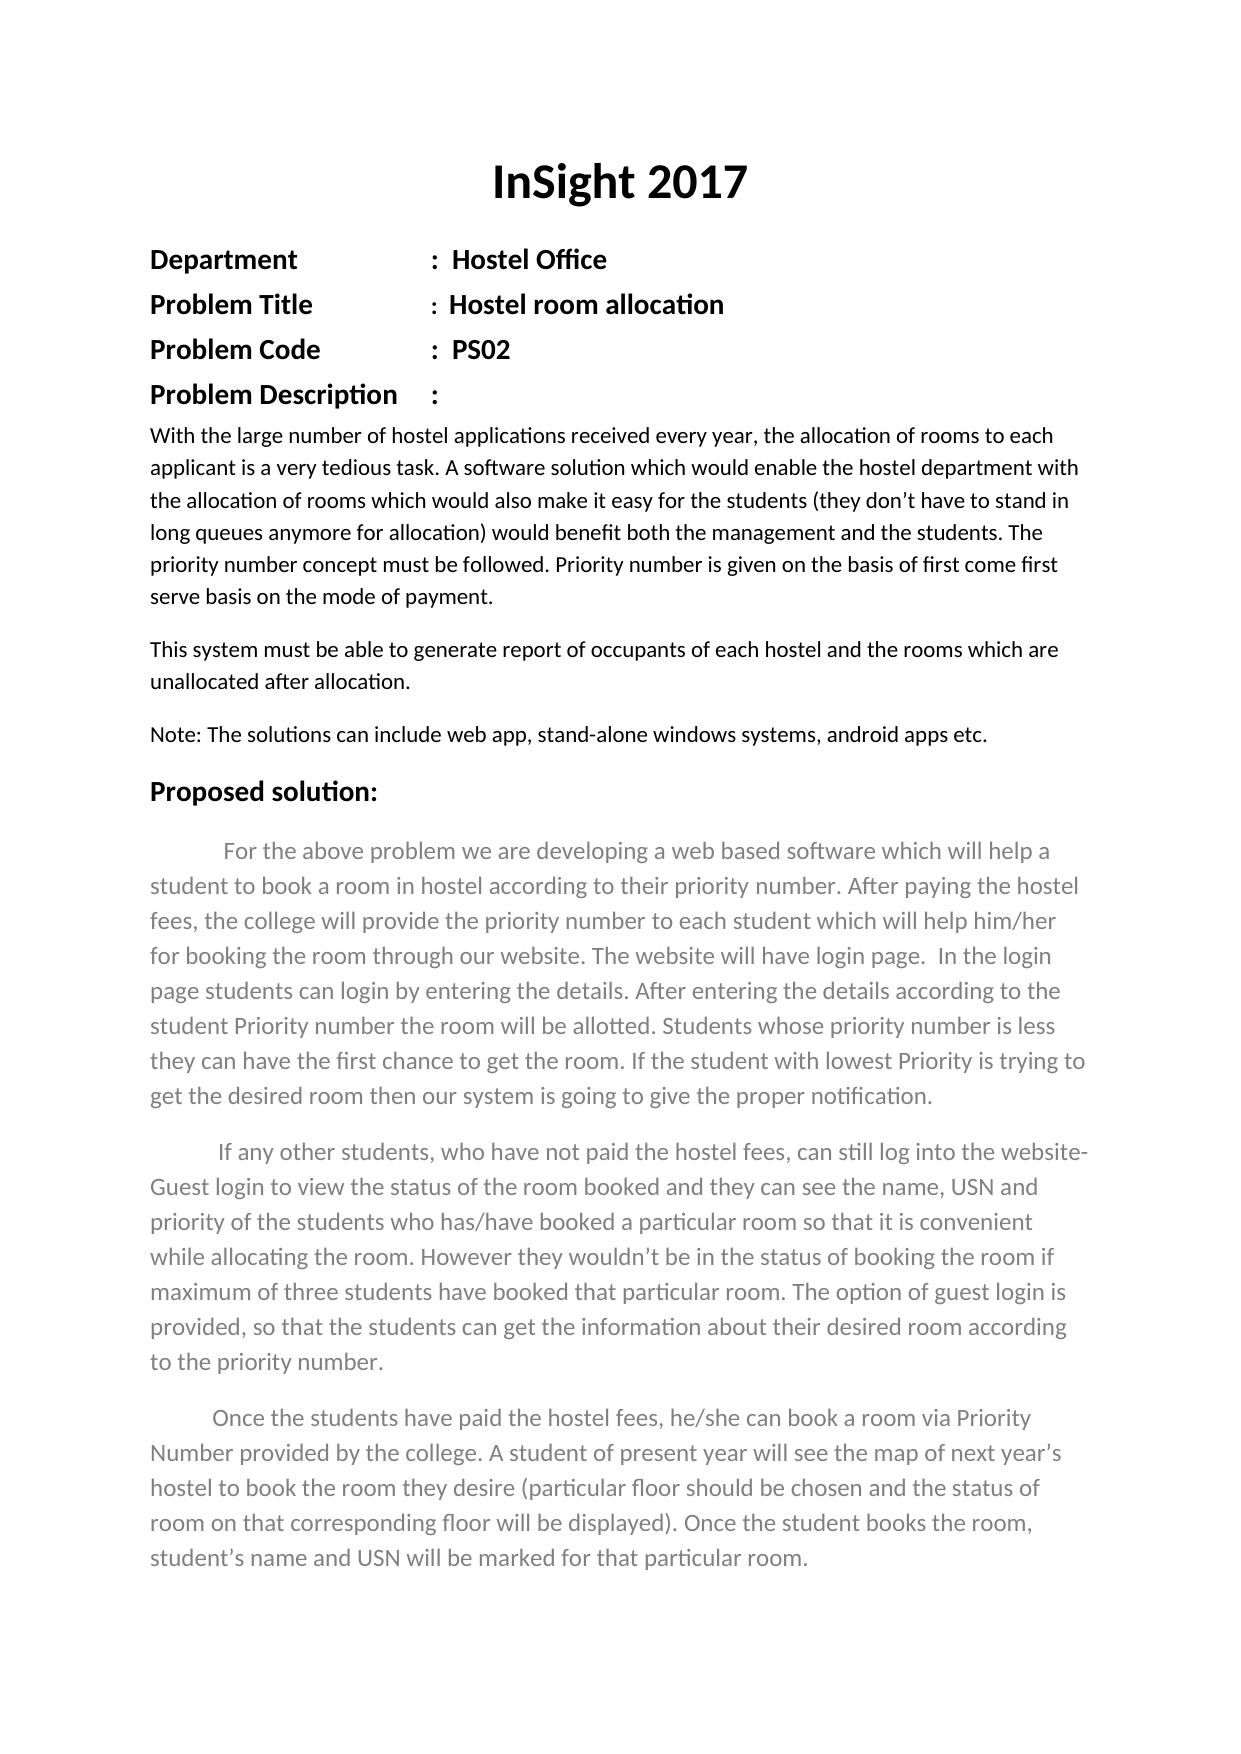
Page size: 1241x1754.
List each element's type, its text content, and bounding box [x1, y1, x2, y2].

text If any other students, who have not paid the hostel fees, can still log into the website-Guest login to view the status of the room booked and they can see the name, USN and priority of the students who has/have booked a particular room so that it is convenient while allocating the room. However they wouldn’t be in the status of booking the room if maximum of three students have booked that particular room. The option of guest login is provided, so that the students can get the information about their desired room according to the priority number. [150, 1136, 1090, 1377]
text Problem Description : [150, 376, 1090, 412]
text Proposed solution: [150, 773, 1090, 809]
text Problem Title : Hostel room allocation [150, 286, 1090, 322]
text Note: The solutions can include web app, stand-alone windows systems, android apps etc. [150, 721, 1090, 748]
text This system must be able to generate report of occupants of each hostel and the rooms which are unallocated after allocation. [150, 635, 1090, 696]
text Problem Code : PS02 [150, 331, 1090, 367]
text InSight 2017 [150, 150, 1090, 211]
text For the above problem we are developing a web based software which will help a student to book a room in hostel according to their priority number. After paying the hostel fees, the college will provide the priority number to each student which will help him/her for booking the room through our website. The website will have login page. In the login page students can login by entering the details. After entering the details according to the student Priority number the room will be allotted. Students whose priority number is less they can have the first chance to get the room. If the student with lowest Priority is trying to get the desired room then our system is going to give the proper notification. [150, 835, 1090, 1111]
text With the large number of hostel applications received every year, the allocation of rooms to each applicant is a very tedious task. A software solution which would enable the hostel department with the allocation of rooms which would also make it easy for the students (they don’t have to stand in long queues anymore for allocation) would benefit both the management and the students. The priority number concept must be followed. Priority number is given on the basis of first come first serve basis on the mode of payment. [150, 421, 1090, 610]
text Department : Hostel Office [150, 241, 1090, 277]
text Once the students have paid the hostel fees, he/she can book a room via Priority Number provided by the college. A student of present year will see the map of next year’s hostel to book the room they desire (particular floor should be chosen and the status of room on that corresponding floor will be displayed). Once the student books the room, student’s name and USN will be marked for that particular room. [150, 1402, 1090, 1572]
